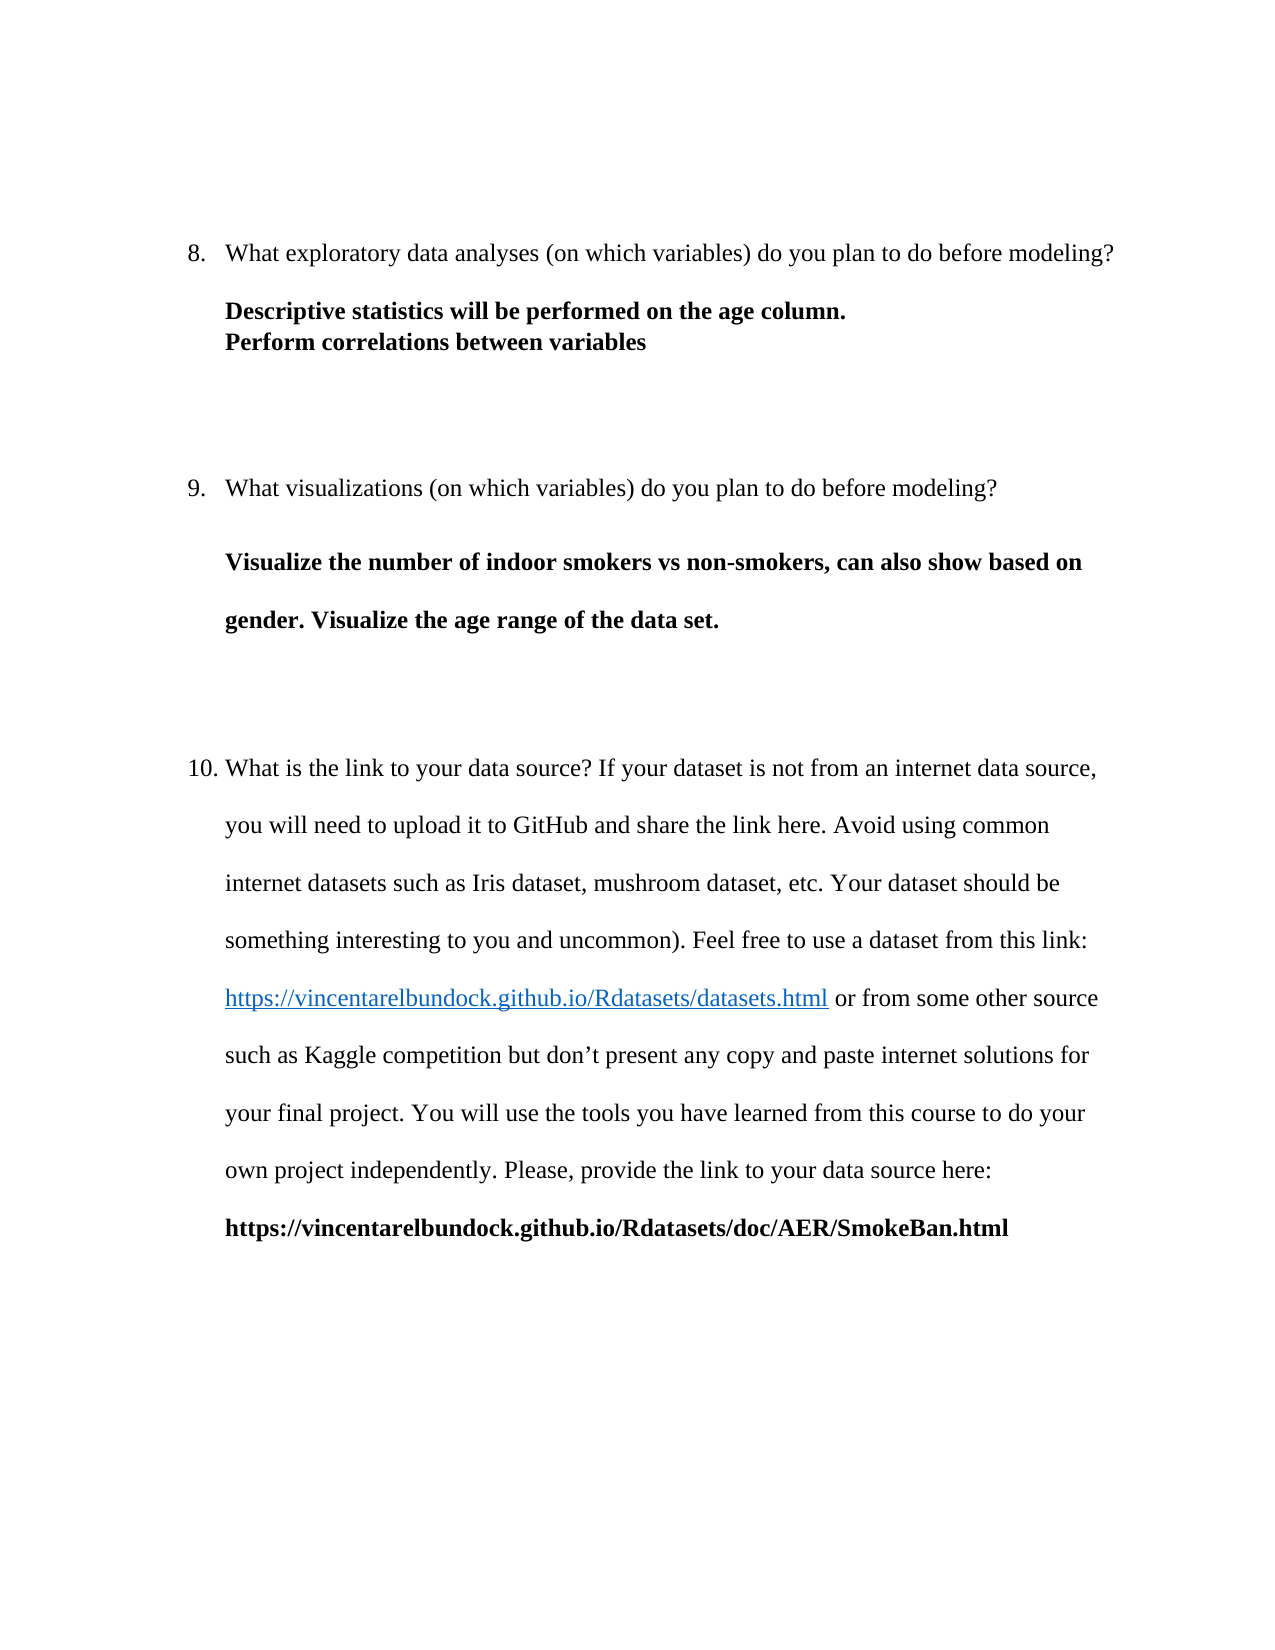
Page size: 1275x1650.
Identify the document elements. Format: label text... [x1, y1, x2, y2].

list Descriptive statistics will be performed on the age column. [225, 296, 1125, 325]
text Visualize the number of indoor smokers vs non-smokers, can also show based on gender. Visualize the age range of the data set. [225, 547, 1125, 633]
list What is the link to your data source? If your dataset is not from an internet data source, you will need to upload it to GitHub and share the link here. Avoid using common internet datasets such as Iris dataset, mushroom dataset, etc. Your dataset should be something interesting to you and uncommon). Feel free to use a dataset from this link: https://vincentarelbundock.github.io/Rdatasets/datasets.html or from some other source such as Kaggle competition but don’t present any copy and paste internet solutions for your final project. You will use the tools you have learned from this course to do your own project independently. Please, provide the link to your data source here: [187, 753, 1125, 1184]
list https://vincentarelbundock.github.io/Rdatasets/doc/AER/SmokeBan.html [225, 1213, 1125, 1242]
list Perform correlations between variables [225, 327, 1125, 356]
list What exploratory data analyses (on which variables) do you plan to do before modeling? [187, 238, 1125, 267]
list What visualizations (on which variables) do you plan to do before modeling? [187, 473, 1125, 502]
